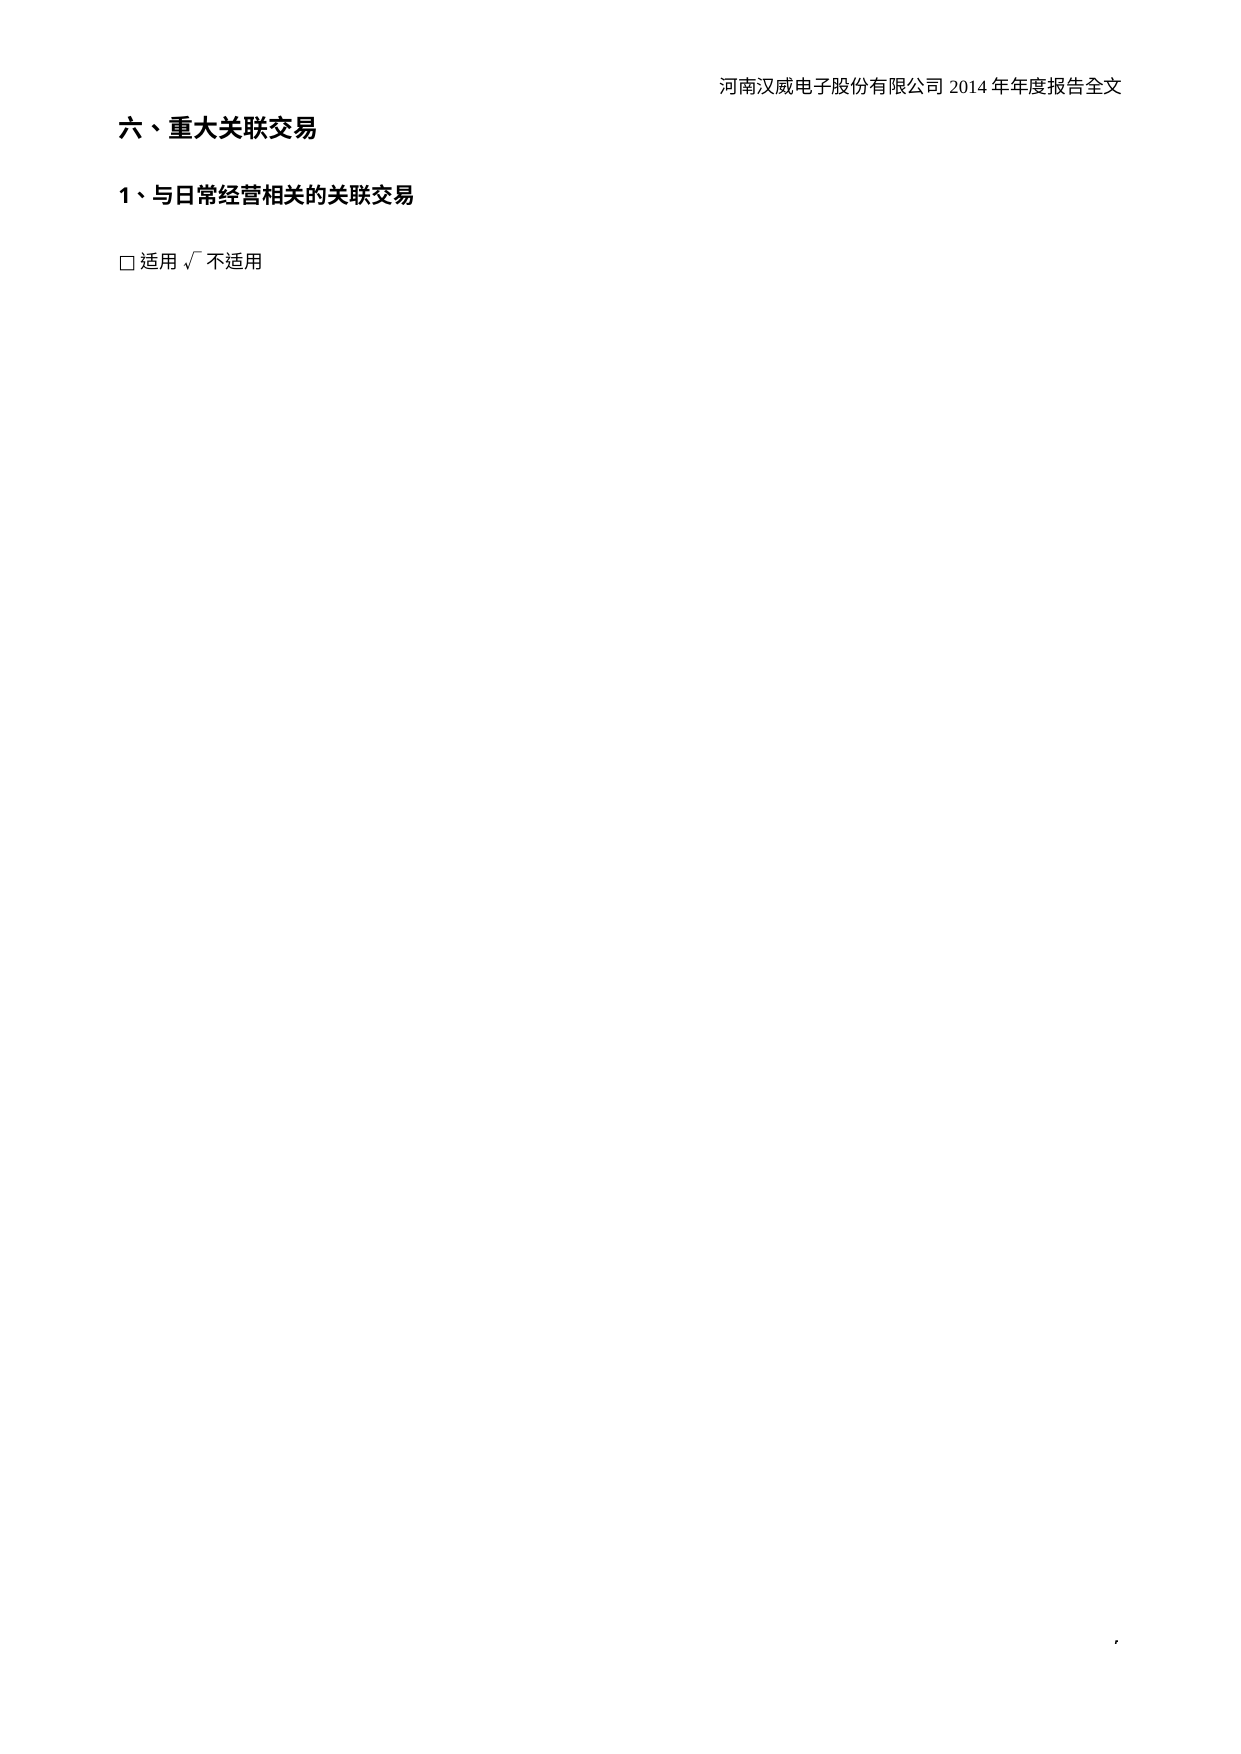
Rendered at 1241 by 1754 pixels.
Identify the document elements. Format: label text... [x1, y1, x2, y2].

text □ 适用 √ 不适用 [118, 249, 1138, 274]
subtitle 1、与日常经营相关的关联交易 [118, 179, 1138, 209]
subtitle 六、重大关联交易 [118, 110, 1138, 144]
